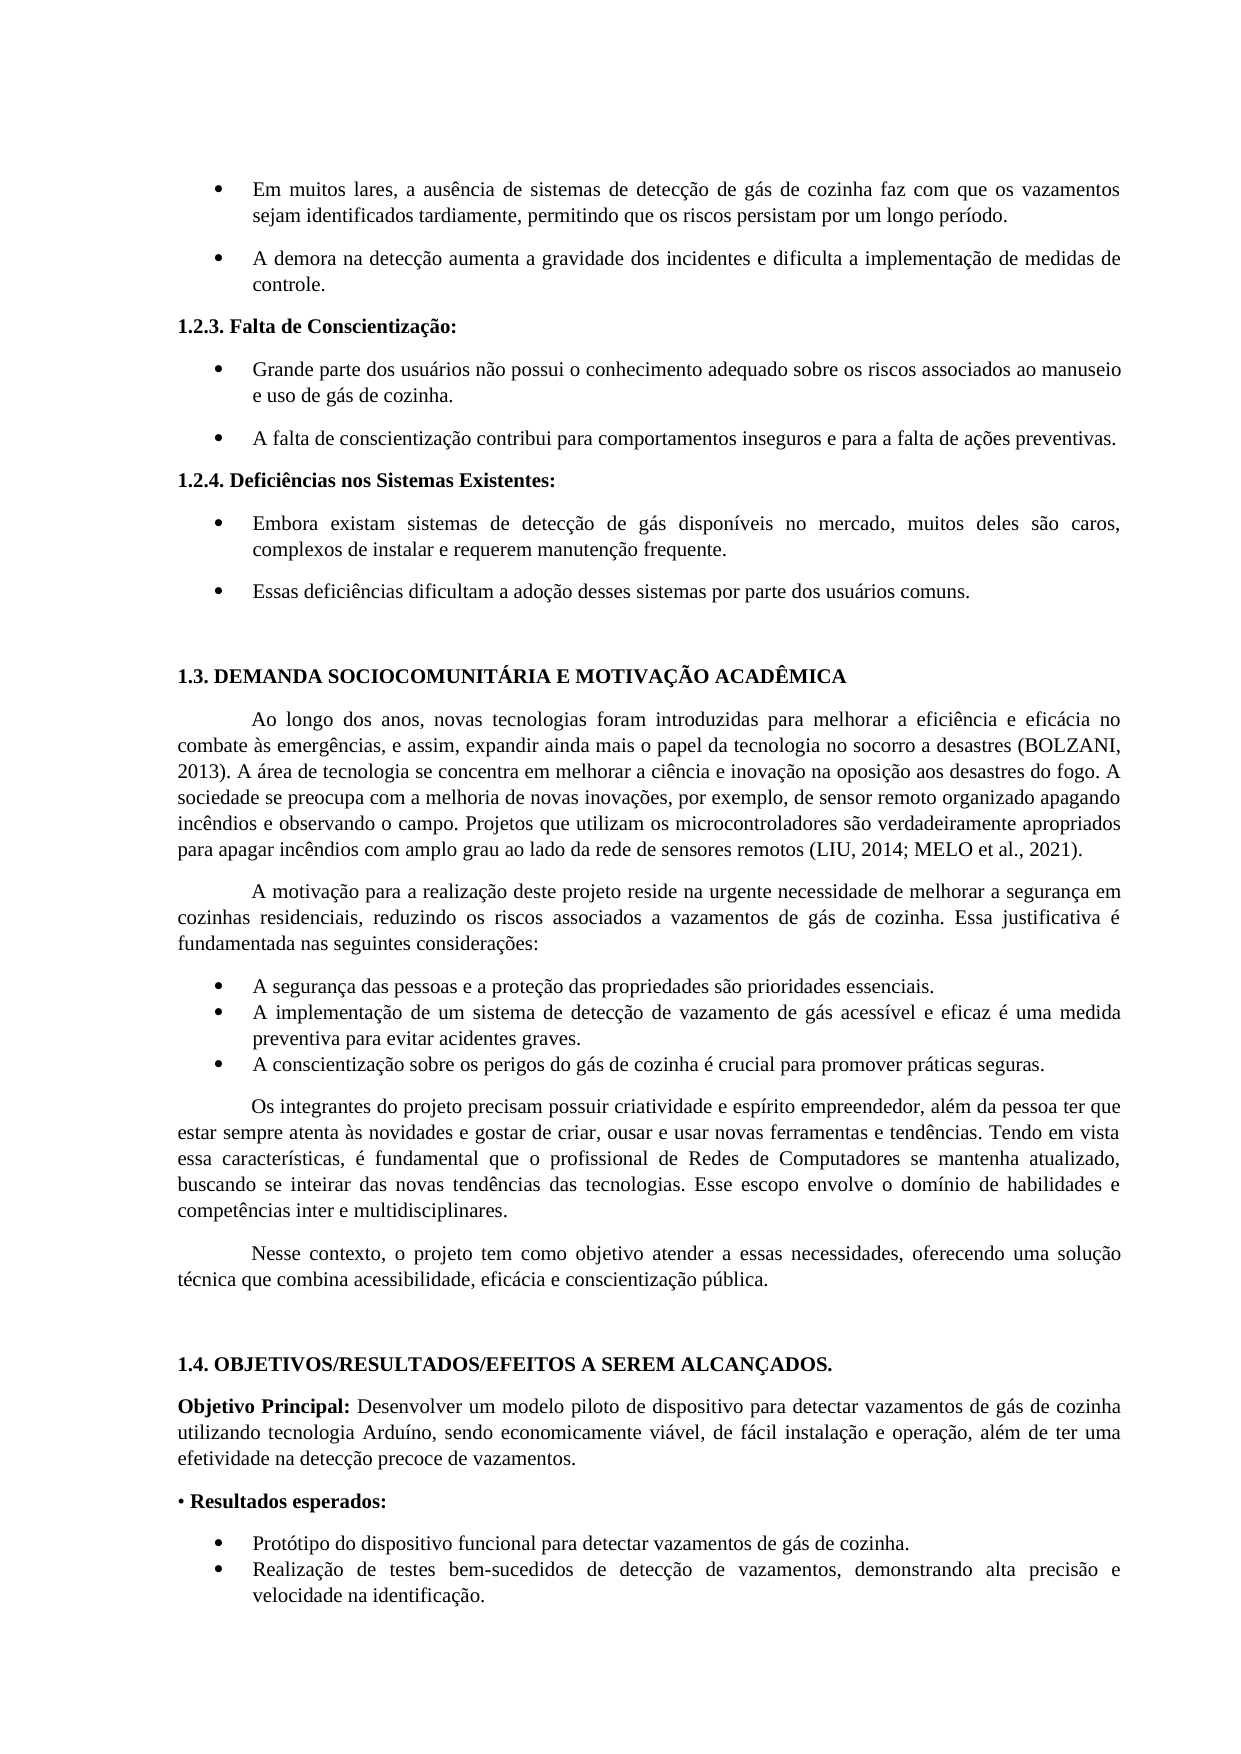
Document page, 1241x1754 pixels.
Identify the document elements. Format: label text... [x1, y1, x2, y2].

text • Resultados esperados: [177, 1489, 1122, 1513]
list A conscientização sobre os perigos do gás de cozinha é crucial para promover práticas seguras. [215, 1052, 1122, 1076]
list Essas deficiências dificultam a adoção desses sistemas por parte dos usuários comuns. [215, 579, 1122, 603]
list A segurança das pessoas e a proteção das propriedades são prioridades essenciais. [215, 974, 1122, 998]
list A falta de conscientização contribui para comportamentos inseguros e para a falta de ações preventivas. [215, 425, 1122, 449]
text 1.2.4. Deficiências nos Sistemas Existentes: [177, 468, 1122, 492]
list Realização de testes bem-sucedidos de detecção de vazamentos, demonstrando alta precisão e velocidade na identificação. [215, 1557, 1122, 1607]
text Objetivo Principal: Desenvolver um modelo piloto de dispositivo para detectar vazamentos de gás de cozinha utilizando tecnologia Arduíno, sendo economicamente viável, de fácil instalação e operação, além de ter uma efetividade na detecção precoce de vazamentos. [177, 1394, 1122, 1470]
text Ao longo dos anos, novas tecnologias foram introduzidas para melhorar a eficiência e eficácia no combate às emergências, e assim, expandir ainda mais o papel da tecnologia no socorro a desastres (BOLZANI, 2013). A área de tecnologia se concentra em melhorar a ciência e inovação na oposição aos desastres do fogo. A sociedade se preocupa com a melhoria de novas inovações, por exemplo, de sensor remoto organizado apagando incêndios e observando o campo. Projetos que utilizam os microcontroladores são verdadeiramente apropriados para apagar incêndios com amplo grau ao lado da rede de sensores remotos (LIU, 2014; MELO et al., 2021). [177, 707, 1122, 861]
text Os integrantes do projeto precisam possuir criatividade e espírito empreendedor, além da pessoa ter que estar sempre atenta às novidades e gostar de criar, ousar e usar novas ferramentas e tendências. Tendo em vista essa características, é fundamental que o profissional de Redes de Computadores se mantenha atualizado, buscando se inteirar das novas tendências das tecnologias. Esse escopo envolve o domínio de habilidades e competências inter e multidisciplinares. [177, 1094, 1122, 1222]
list Protótipo do dispositivo funcional para detectar vazamentos de gás de cozinha. [215, 1531, 1122, 1555]
text 1.4. OBJETIVOS/RESULTADOS/EFEITOS A SEREM ALCANÇADOS. [177, 1352, 1122, 1376]
list Grande parte dos usuários não possui o conhecimento adequado sobre os riscos associados ao manuseio e uso de gás de cozinha. [215, 357, 1122, 407]
list Embora existam sistemas de detecção de gás disponíveis no mercado, muitos deles são caros, complexos de instalar e requerem manutenção frequente. [215, 511, 1122, 561]
list Em muitos lares, a ausência de sistemas de detecção de gás de cozinha faz com que os vazamentos sejam identificados tardiamente, permitindo que os riscos persistam por um longo período. [215, 177, 1122, 227]
list A implementação de um sistema de detecção de vazamento de gás acessível e eficaz é uma medida preventiva para evitar acidentes graves. [215, 1000, 1122, 1050]
text 1.3. DEMANDA SOCIOCOMUNITÁRIA E MOTIVAÇÃO ACADÊMICA [177, 664, 1122, 688]
list A demora na detecção aumenta a gravidade dos incidentes e dificulta a implementação de medidas de controle. [215, 246, 1122, 296]
text A motivação para a realização deste projeto reside na urgente necessidade de melhorar a segurança em cozinhas residenciais, reduzindo os riscos associados a vazamentos de gás de cozinha. Essa justificativa é fundamentada nas seguintes considerações: [177, 879, 1122, 955]
text Nesse contexto, o projeto tem como objetivo atender a essas necessidades, oferecendo uma solução técnica que combina acessibilidade, eficácia e conscientização pública. [177, 1241, 1122, 1291]
text 1.2.3. Falta de Conscientização: [177, 314, 1122, 338]
